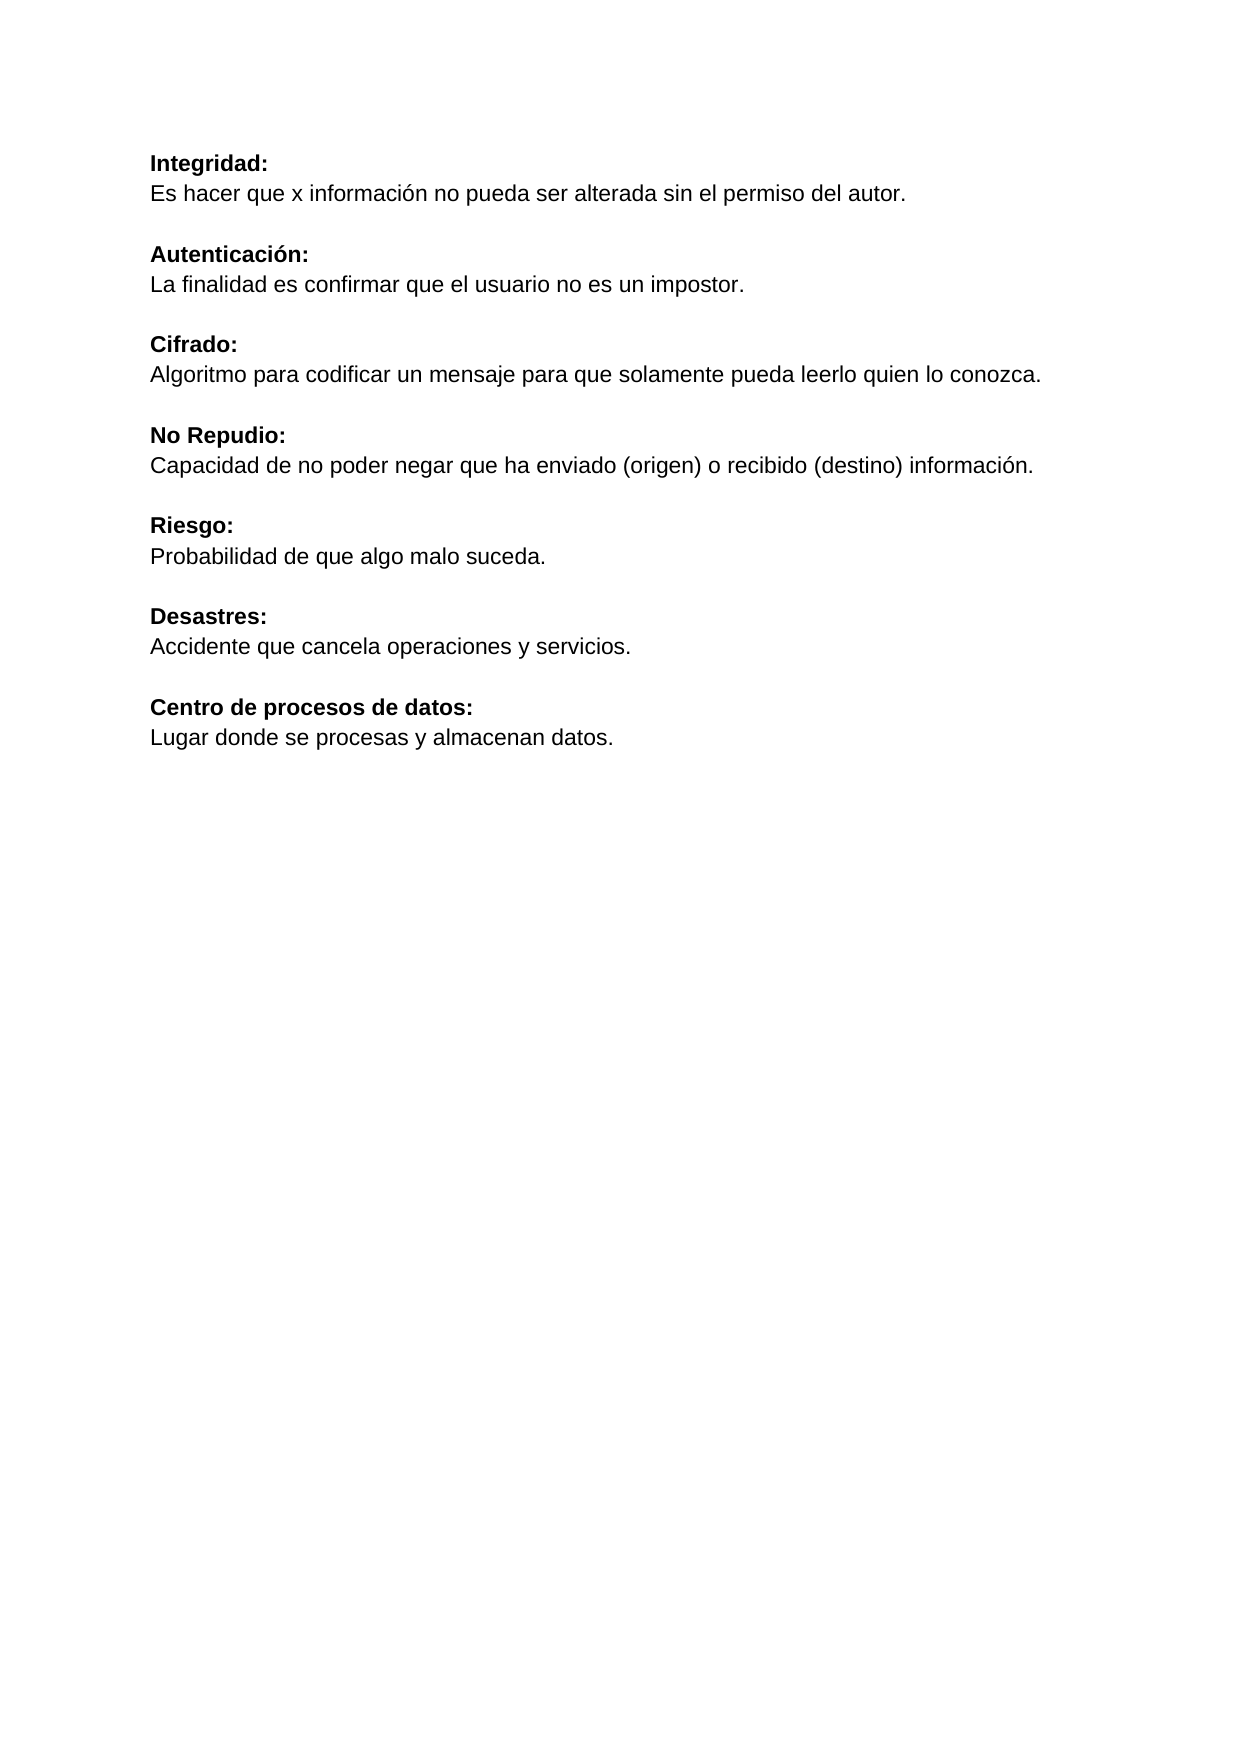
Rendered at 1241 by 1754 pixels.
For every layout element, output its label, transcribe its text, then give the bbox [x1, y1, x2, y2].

text No Repudio: [150, 422, 1090, 448]
text La finalidad es confirmar que el usuario no es un impostor. [150, 271, 1090, 297]
text Algoritmo para codificar un mensaje para que solamente pueda leerlo quien lo conozca. [150, 361, 1090, 388]
text Accidente que cancela operaciones y servicios. [150, 633, 1090, 660]
text Cifrado: [150, 331, 1090, 358]
text Capacidad de no poder negar que ha enviado (origen) o recibido (destino) información. [150, 452, 1090, 478]
text Autenticación: [150, 241, 1090, 267]
text Lugar donde se procesas y almacenan datos. [150, 724, 1090, 750]
text Centro de procesos de datos: [150, 694, 1090, 720]
text Riesgo: [150, 512, 1090, 539]
text Probabilidad de que algo malo suceda. [150, 543, 1090, 569]
text Es hacer que x información no pueda ser alterada sin el permiso del autor. [150, 180, 1090, 207]
text Desastres: [150, 603, 1090, 629]
text Integridad: [150, 150, 1090, 176]
